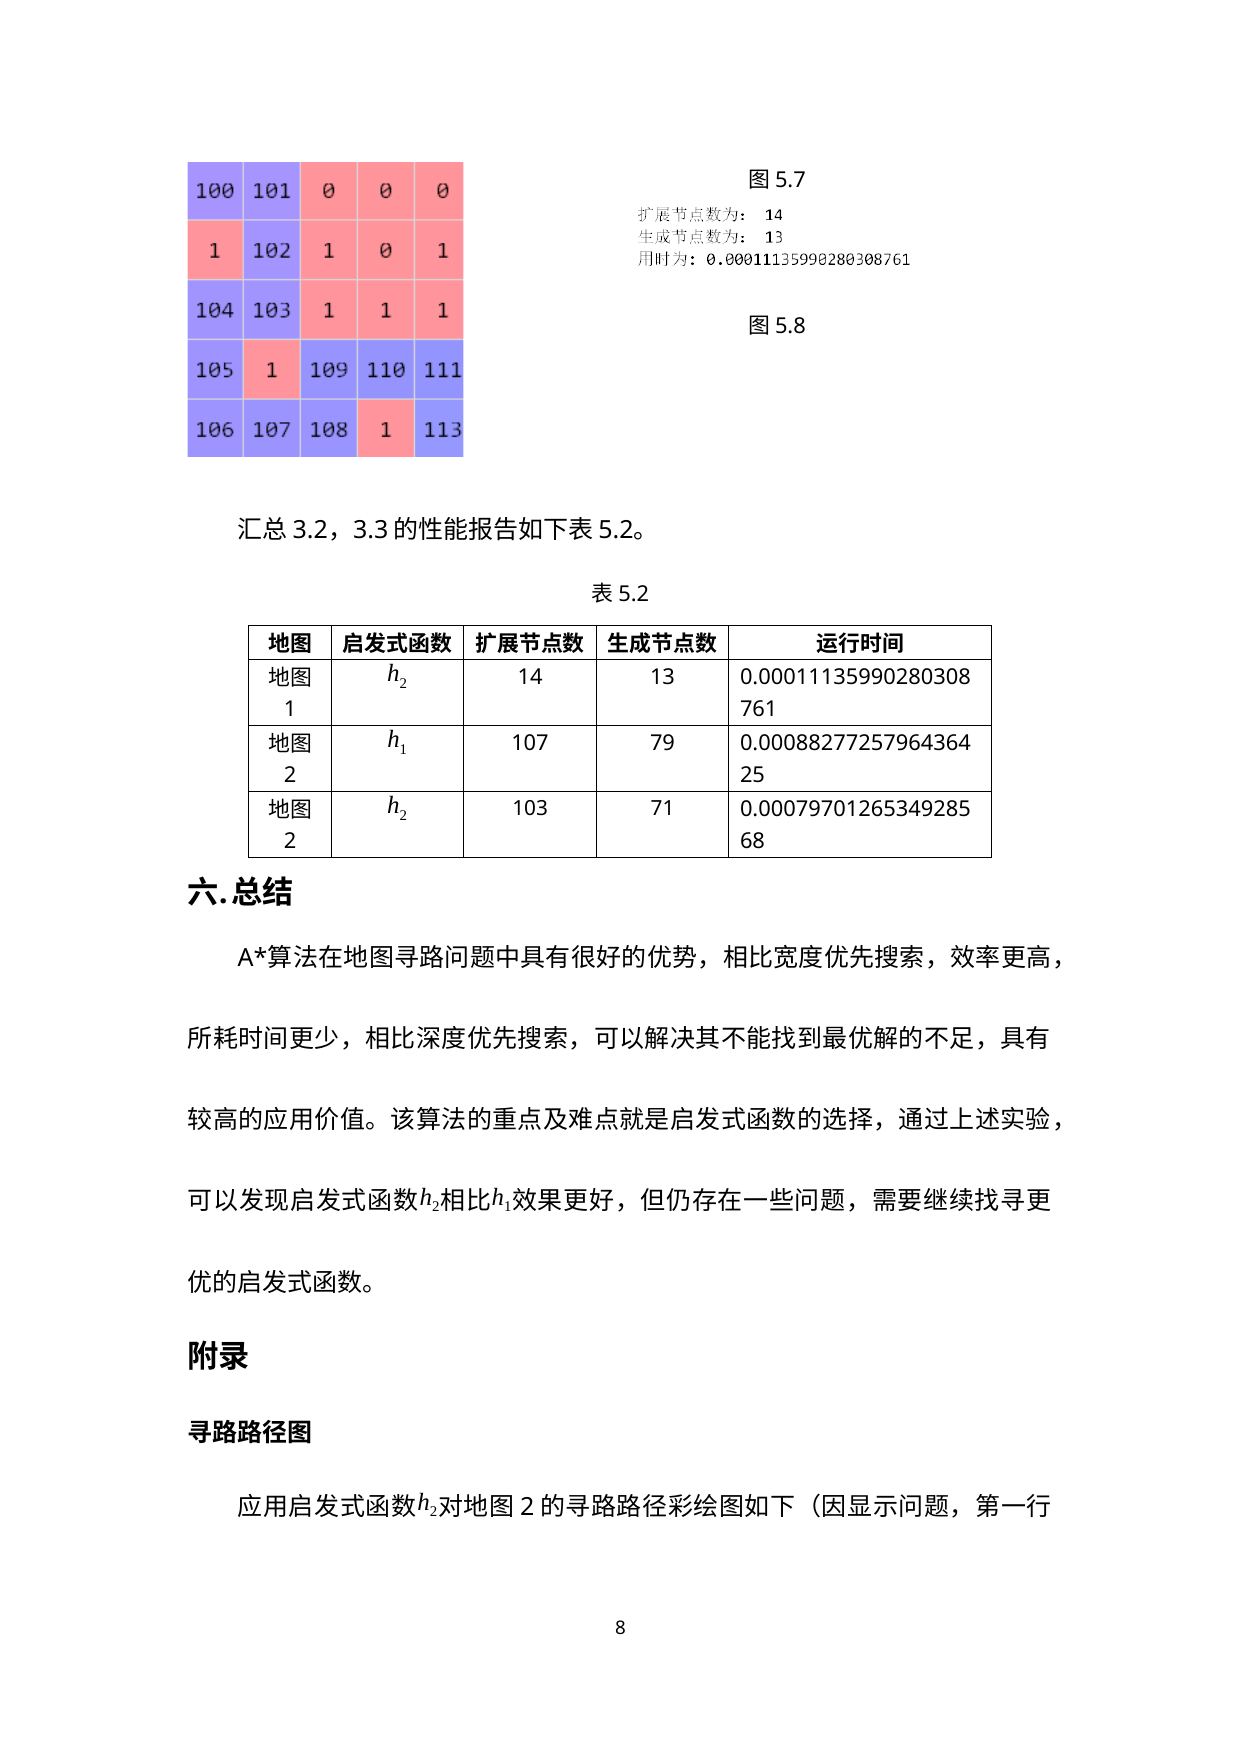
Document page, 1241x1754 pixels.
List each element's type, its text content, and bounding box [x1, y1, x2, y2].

table_header 生成节点数 [597, 626, 728, 658]
text 附录 [187, 1322, 1053, 1387]
table_cell [332, 660, 463, 724]
table_header 运行时间 [729, 626, 991, 658]
table_cell [332, 726, 463, 791]
table_header 启发式函数 [332, 626, 463, 658]
table_cell 103 [464, 792, 596, 857]
table_cell 79 [597, 726, 728, 791]
table_header 地图 [249, 626, 331, 658]
text 表 5.2 [187, 576, 1053, 609]
table_cell 0.0007970126534928568 [729, 792, 991, 857]
table_cell 0.00011135990280308761 [729, 660, 991, 724]
table_cell 71 [597, 792, 728, 857]
table_cell 14 [464, 660, 596, 724]
list 总结 [187, 858, 1053, 923]
text 图 5.7 [501, 162, 1053, 194]
table_cell 107 [464, 726, 596, 791]
table_cell 0.0008827725796436425 [729, 726, 991, 791]
text A*算法在地图寻路问题中具有很好的优势，相比宽度优先搜索，效率更高，所耗时间更少，相比深度优先搜索，可以解决其不能找到最优解的不足，具有较高的应用价值。该算法的重点及难点就是启发式函数的选择，通过上述实验，可以发现启发式函数相比效果更好，但仍存在一些问题，需要继续找寻更优的启发式函数。 [187, 923, 1053, 1313]
table_cell 13 [597, 660, 728, 724]
picture [187, 162, 464, 457]
table_cell 地图1 [249, 660, 331, 724]
picture [637, 202, 917, 271]
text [187, 1472, 1053, 1537]
table_cell 地图2 [249, 792, 331, 857]
table_cell 地图2 [249, 726, 331, 791]
table_cell [332, 792, 463, 857]
text 图 5.8 [501, 307, 1053, 340]
table_header 扩展节点数 [464, 626, 596, 658]
text 汇总3.2，3.3的性能报告如下表5.2。 [187, 495, 1053, 560]
text 寻路路径图 [187, 1398, 1053, 1463]
